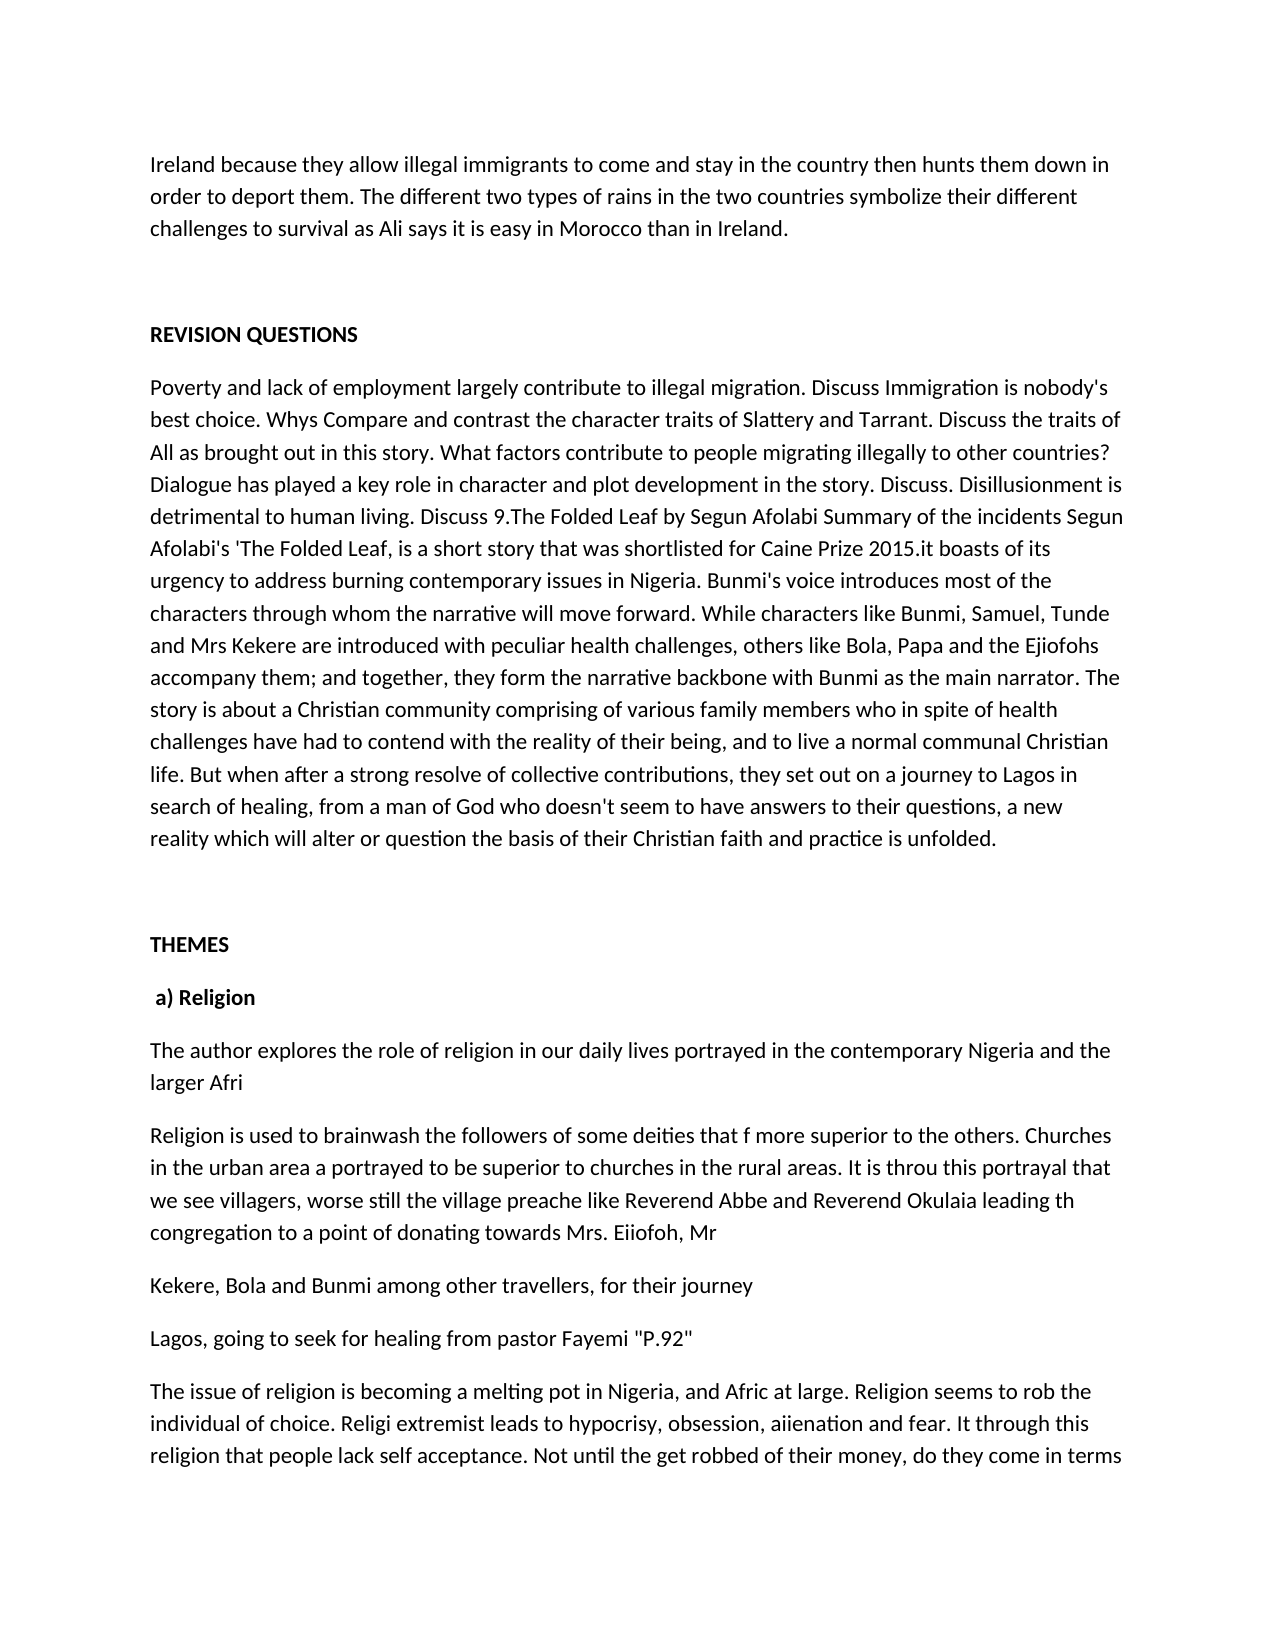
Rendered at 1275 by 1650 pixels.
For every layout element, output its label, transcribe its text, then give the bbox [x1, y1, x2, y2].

text THEMES [150, 930, 1125, 958]
text The author explores the role of religion in our daily lives portrayed in the contemporary Nigeria and the larger Afri [150, 1036, 1125, 1096]
text Poverty and lack of employment largely contribute to illegal migration. Discuss Immigration is nobody's best choice. Whys Compare and contrast the character traits of Slattery and Tarrant. Discuss the traits of All as brought out in this story. What factors contribute to people migrating illegally to other countries? Dialogue has played a key role in character and plot development in the story. Discuss. Disillusionment is detrimental to human living. Discuss 9.The Folded Leaf by Segun Afolabi Summary of the incidents Segun Afolabi's 'The Folded Leaf, is a short story that was shortlisted for Caine Prize 2015.it boasts of its urgency to address burning contemporary issues in Nigeria. Bunmi's voice introduces most of the characters through whom the narrative will move forward. While characters like Bunmi, Samuel, Tunde and Mrs Kekere are introduced with peculiar health challenges, others like Bola, Papa and the Ejiofohs accompany them; and together, they form the narrative backbone with Bunmi as the main narrator. The story is about a Christian community comprising of various family members who in spite of health challenges have had to contend with the reality of their being, and to live a normal communal Christian life. But when after a strong resolve of collective contributions, they set out on a journey to Lagos in search of healing, from a man of God who doesn't seem to have answers to their questions, a new reality which will alter or question the basis of their Christian faith and practice is unfolded. [150, 373, 1125, 852]
text Lagos, going to seek for healing from pastor Fayemi "P.92" [150, 1324, 1125, 1352]
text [150, 1377, 1125, 1469]
text REVISION QUESTIONS [150, 320, 1125, 348]
text a) Religion [150, 983, 1125, 1011]
text Ireland because they allow illegal immigrants to come and stay in the country then hunts them down in order to deport them. The different two types of rains in the two countries symbolize their different challenges to survival as Ali says it is easy in Morocco than in Ireland. [150, 150, 1125, 242]
text Kekere, Bola and Bunmi among other travellers, for their journey [150, 1271, 1125, 1299]
text Religion is used to brainwash the followers of some deities that f more superior to the others. Churches in the urban area a portrayed to be superior to churches in the rural areas. It is throu this portrayal that we see villagers, worse still the village preache like Reverend Abbe and Reverend Okulaia leading th congregation to a point of donating towards Mrs. Eiiofoh, Mr [150, 1121, 1125, 1246]
